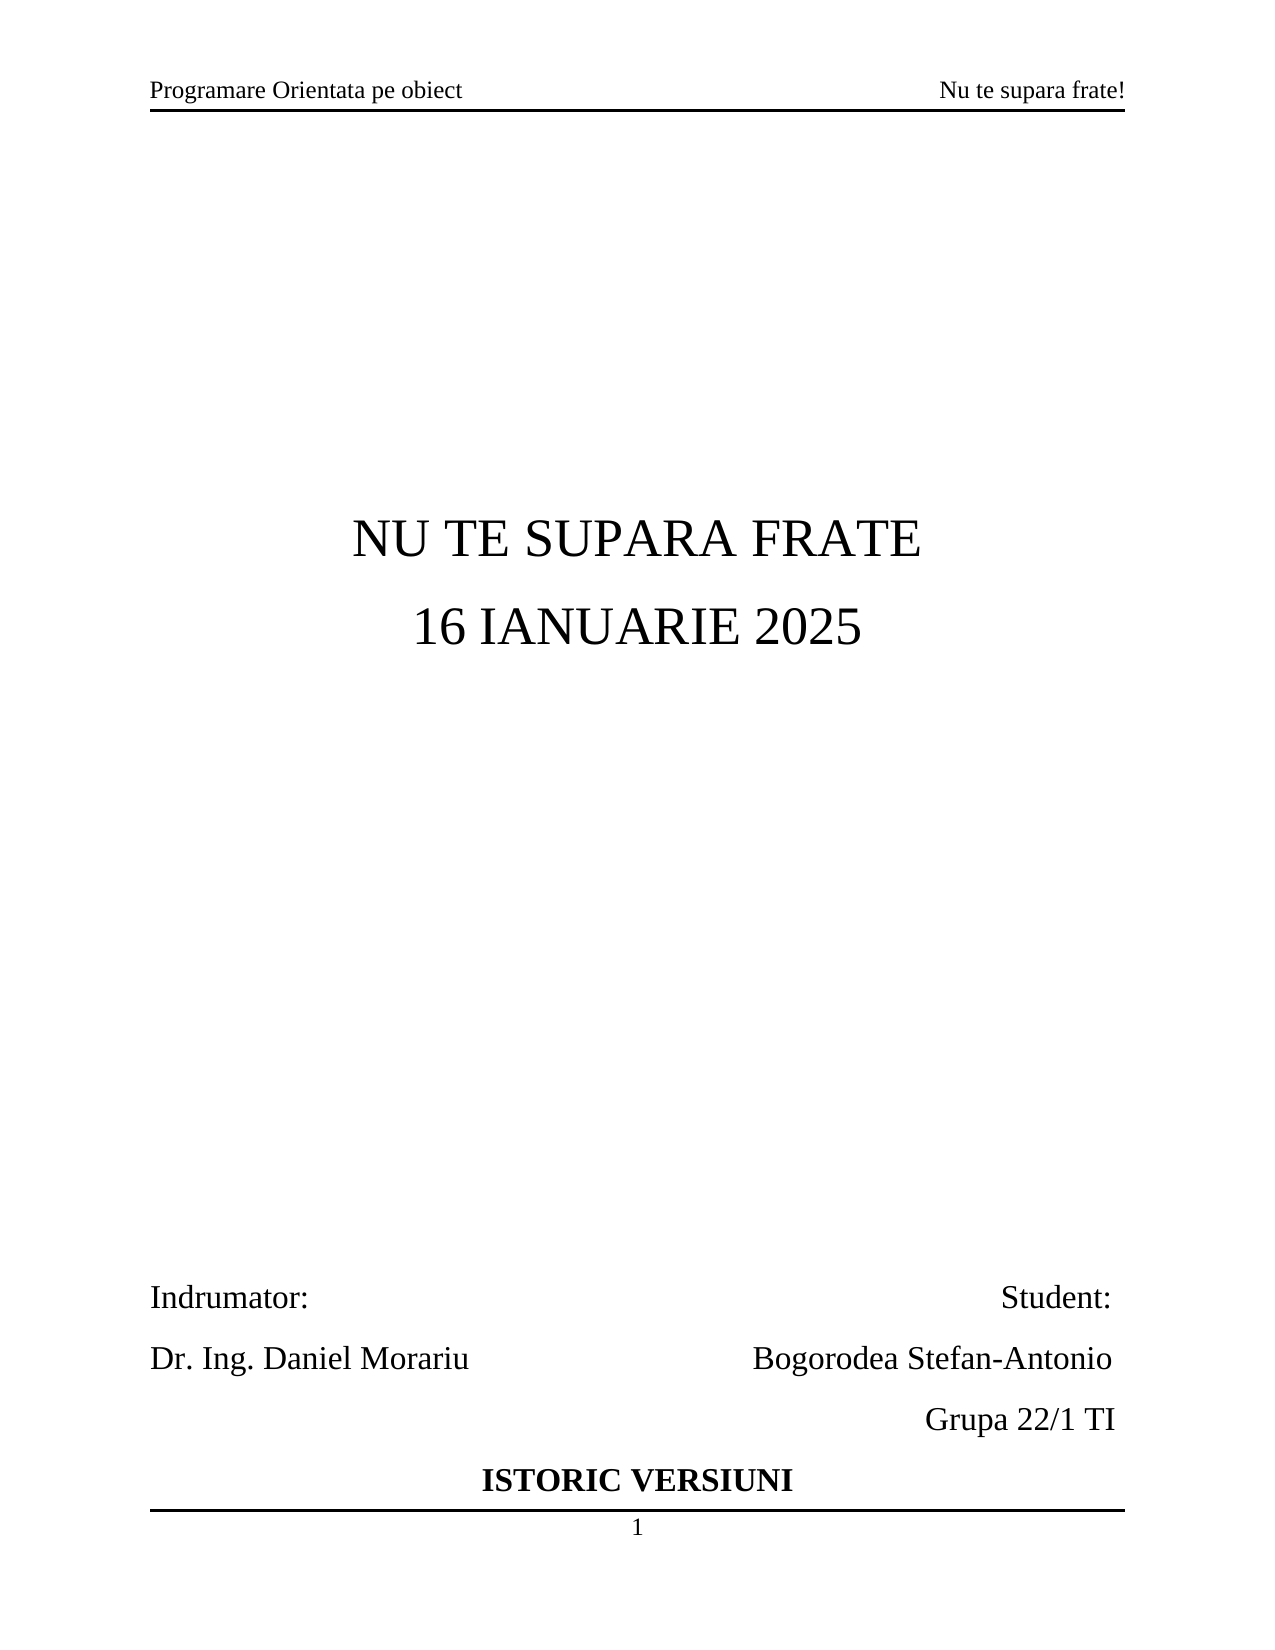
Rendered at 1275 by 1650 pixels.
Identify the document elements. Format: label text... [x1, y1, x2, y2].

text Dr. Ing. Daniel Morariu Bogorodea Stefan-Antonio [150, 1338, 1125, 1377]
text NU TE SUPARA FRATE [150, 505, 1125, 568]
text 16 IANUARIE 2025 [150, 594, 1125, 657]
text Indrumator: Student: [150, 1277, 1125, 1316]
text ISTORIC VERSIUNI [150, 1460, 1125, 1499]
text Grupa 22/1 TI [150, 1399, 1125, 1438]
